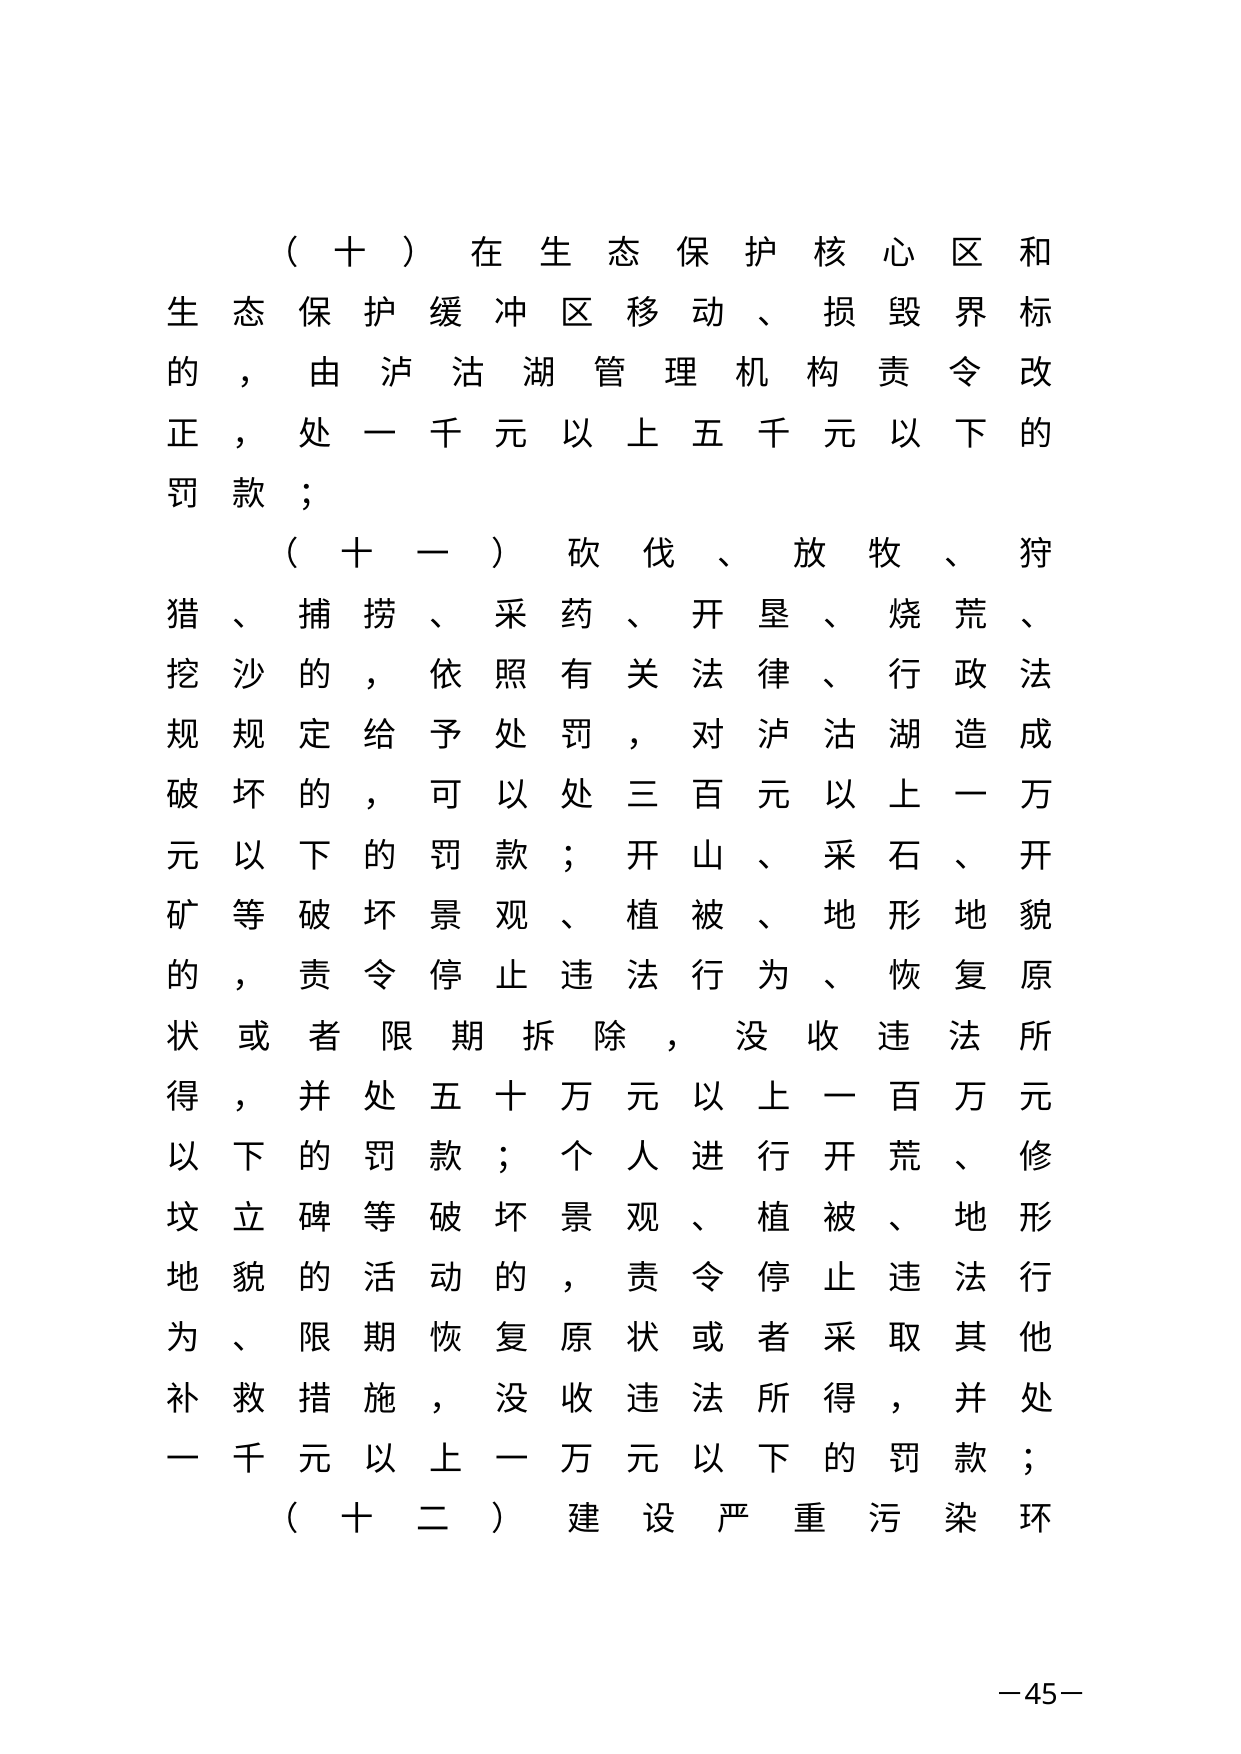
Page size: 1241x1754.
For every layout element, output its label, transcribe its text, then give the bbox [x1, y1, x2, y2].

text （十一）砍伐、放牧、狩猎、捕捞、采药、开垦、烧荒、挖沙的，依照有关法律、行政法规规定给予处罚，对泸沽湖造成破坏的，可以处三百元以上一万元以下的罚款；开山、采石、开矿等破坏景观、植被、地形地貌的，责令停止违法行为、恢复原状或者限期拆除，没收违法所得，并处五十万元以上一百万元以下的罚款；个人进行开荒、修坟立碑等破坏景观、植被、地形地貌的活动的，责令停止违法行为、限期恢复原状或者采取其他补救措施，没收违法所得，并处一千元以上一万元以下的罚款； [167, 521, 1085, 1486]
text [167, 1486, 1085, 1546]
text （十）在生态保护核心区和生态保护缓冲区移动、损毁界标的，由泸沽湖管理机构责令改正，处一千元以上五千元以下的罚款； [167, 219, 1085, 521]
